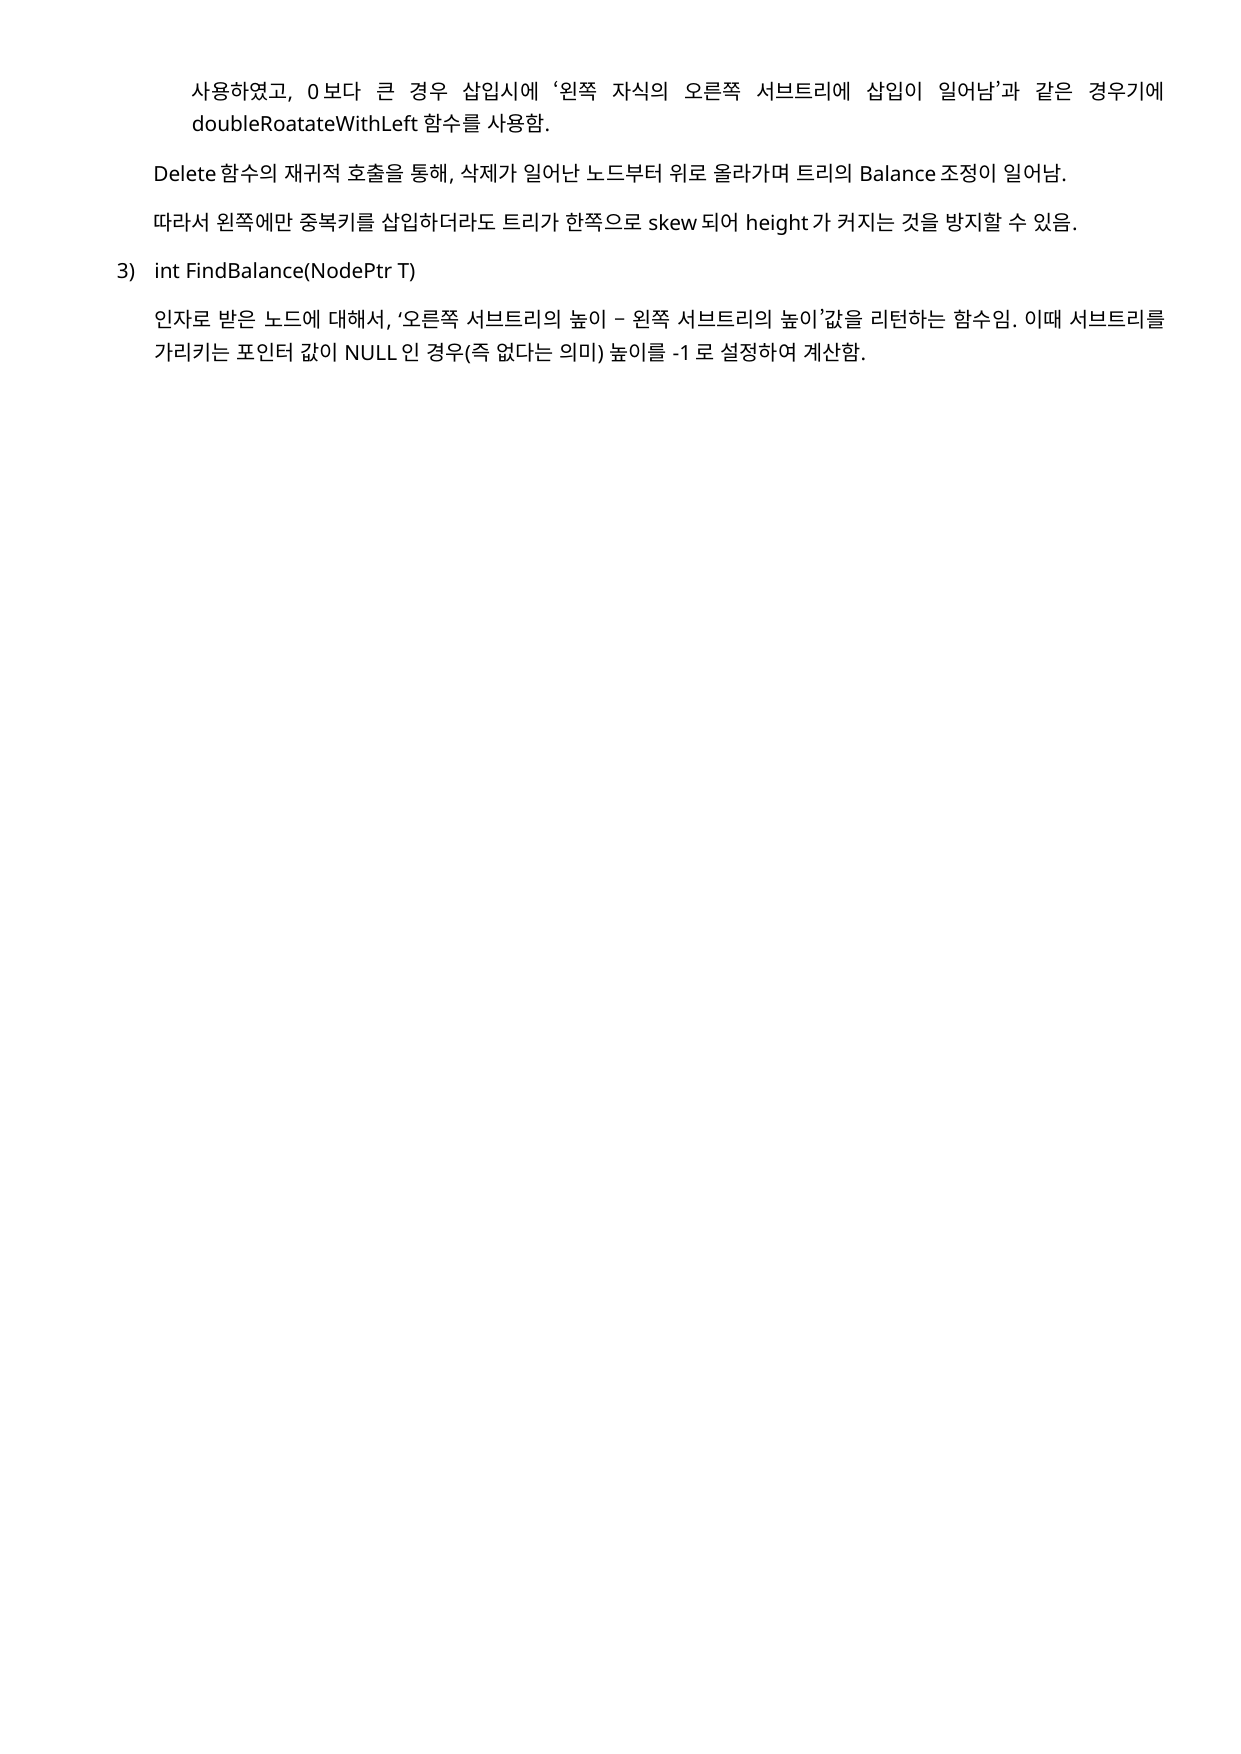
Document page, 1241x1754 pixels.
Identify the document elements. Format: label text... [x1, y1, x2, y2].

text 따라서 왼쪽에만 중복키를 삽입하더라도 트리가 한쪽으로 skew되어 height가 커지는 것을 방지할 수 있음. [153, 206, 1165, 237]
list 인자로 받은 노드에 대해서, ‘오른쪽 서브트리의 높이 – 왼쪽 서브트리의 높이’값을 리턴하는 함수임. 이때 서브트리를 가리키는 포인터 값이 NULL인 경우(즉 없다는 의미) 높이를 -1로 설정하여 계산함. [154, 303, 1165, 366]
text Delete함수의 재귀적 호출을 통해, 삭제가 일어난 노드부터 위로 올라가며 트리의 Balance조정이 일어남. [153, 157, 1165, 187]
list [192, 75, 1165, 138]
list int FindBalance(NodePtr T) [117, 256, 1165, 284]
